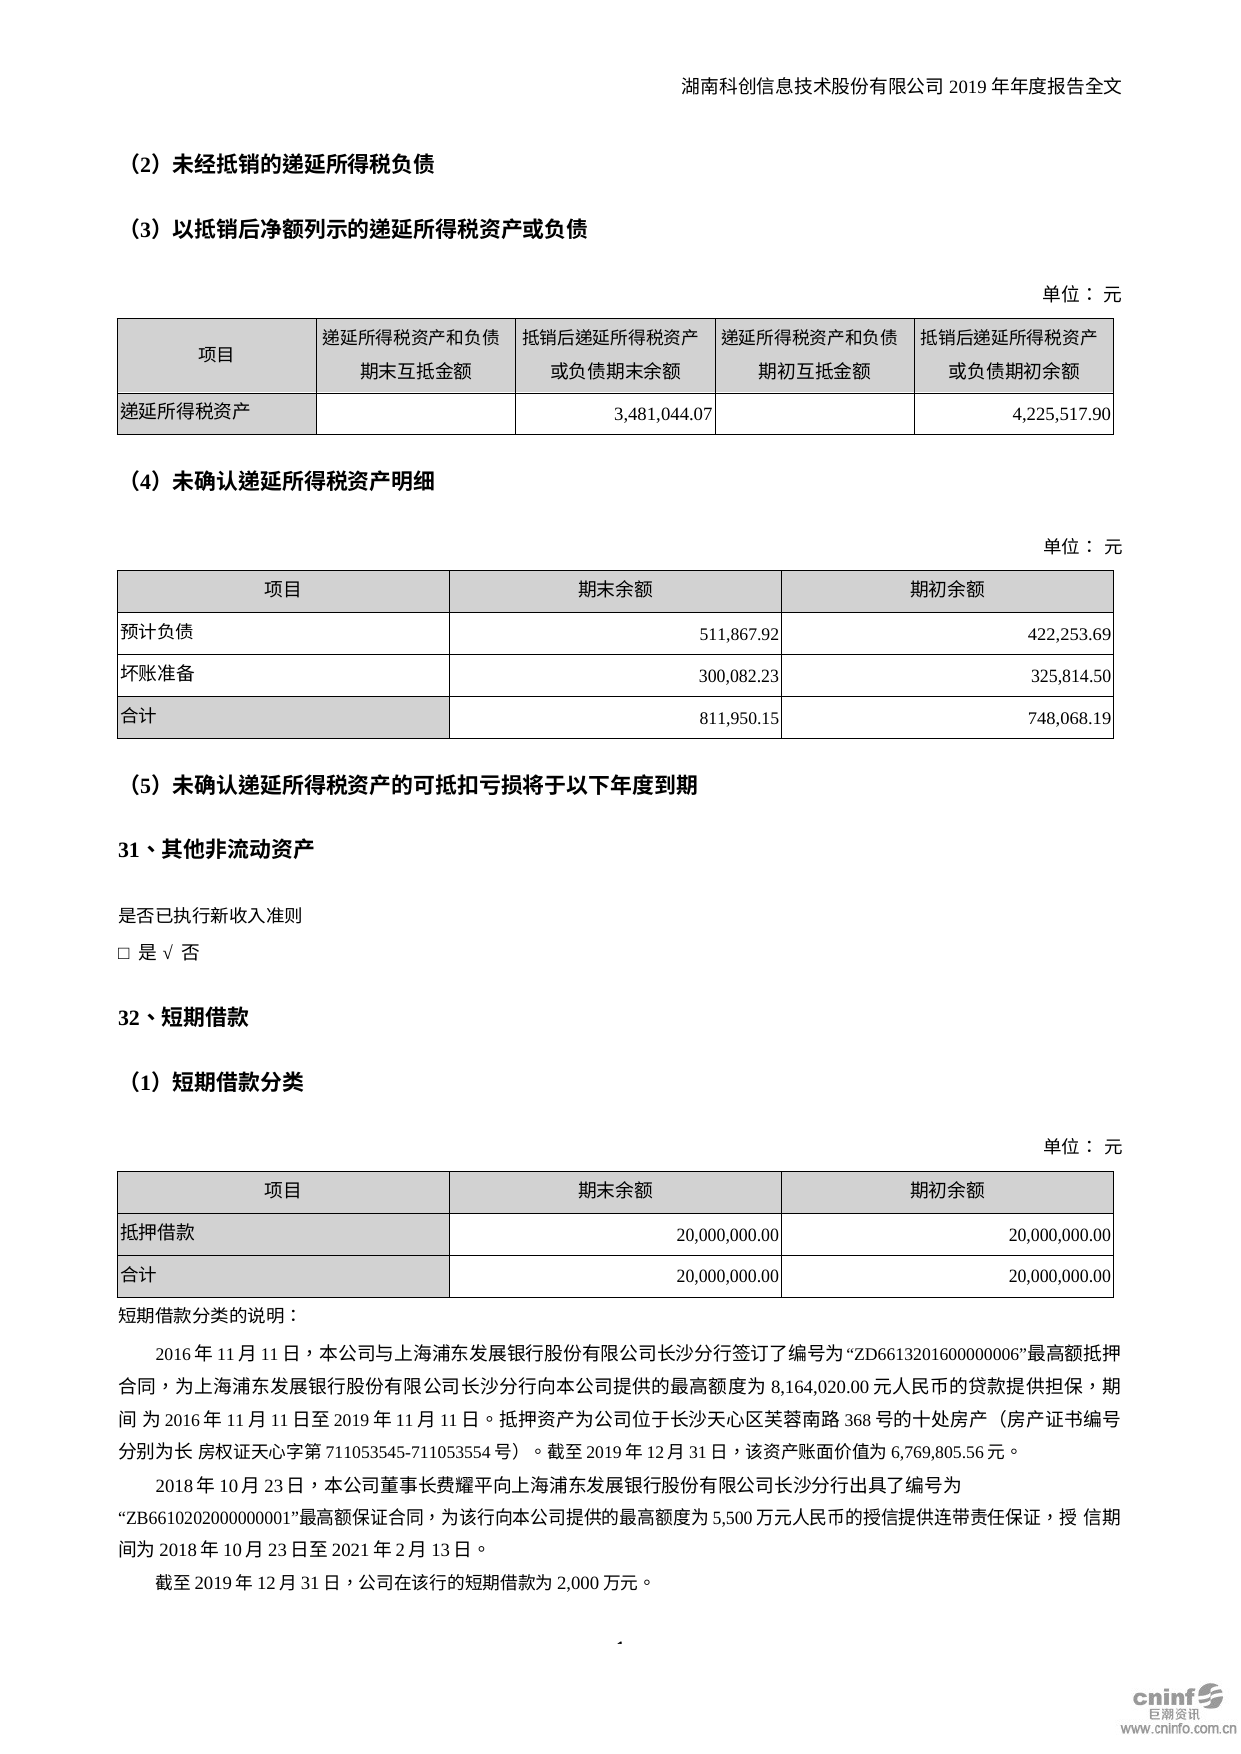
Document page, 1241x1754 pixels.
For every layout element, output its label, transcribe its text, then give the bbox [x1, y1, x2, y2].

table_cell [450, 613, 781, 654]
text 单位： 元 [106, 281, 1122, 306]
picture [1115, 1680, 1240, 1737]
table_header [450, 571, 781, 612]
text 2016年11月11日，本公司与上海浦东发展银行股份有限公司长沙分行签订了编号为“ZD6613201600000006”最高额抵押 合同，为上海浦东发展银行股份有限公司长沙分行向本公司提供的最高额度为8,164,020.00元人民币的贷款提供担保，期间 为2016年11月11日至2019年11月11日。抵押资产为公司位于长沙天心区芙蓉南路368号的十处房产（房产证书编号分别为长 房权证天心字第711053545-711053554号）。截至2019年12月31日，该资产账面价值为6,769,805.56元。 [118, 1341, 1121, 1464]
subtitle （4）未确认递延所得税资产明细 [118, 466, 1138, 496]
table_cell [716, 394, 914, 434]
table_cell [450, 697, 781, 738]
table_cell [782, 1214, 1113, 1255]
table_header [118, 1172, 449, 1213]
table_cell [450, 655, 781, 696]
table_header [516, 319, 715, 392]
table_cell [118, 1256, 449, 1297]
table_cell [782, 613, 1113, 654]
text □ 是 √ 否 [118, 939, 1138, 965]
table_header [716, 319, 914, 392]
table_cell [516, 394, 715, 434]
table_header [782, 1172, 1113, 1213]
text 是否已执行新收入准则 [118, 903, 1138, 927]
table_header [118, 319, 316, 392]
subtitle （3）以抵销后净额列示的递延所得税资产或负债 [118, 214, 1138, 244]
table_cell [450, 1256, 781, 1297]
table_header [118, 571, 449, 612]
subtitle （1）短期借款分类 [118, 1067, 1138, 1097]
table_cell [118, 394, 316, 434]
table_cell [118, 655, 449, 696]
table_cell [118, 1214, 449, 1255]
text 短期借款分类的说明： [118, 1304, 1138, 1328]
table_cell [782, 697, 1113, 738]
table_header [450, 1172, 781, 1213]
subtitle 31、其他非流动资产 [118, 834, 1138, 864]
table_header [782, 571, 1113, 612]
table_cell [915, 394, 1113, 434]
subtitle （5）未确认递延所得税资产的可抵扣亏损将于以下年度到期 [118, 770, 1138, 800]
text 2018年10月23日，本公司董事长费耀平向上海浦东发展银行股份有限公司长沙分行出具了编号为 “ZB6610202000000001”最高额保证合同，为该行向本公司提供的最高额度为5,500万元人民币的授信提供连带责任保证，授 信期间为2018年10月23日至2021年2月13日。 [118, 1472, 1138, 1562]
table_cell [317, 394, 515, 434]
subtitle （2）未经抵销的递延所得税负债 [118, 149, 1138, 179]
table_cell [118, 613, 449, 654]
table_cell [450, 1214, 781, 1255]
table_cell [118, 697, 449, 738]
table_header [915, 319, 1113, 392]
subtitle 32、短期借款 [118, 1002, 1138, 1032]
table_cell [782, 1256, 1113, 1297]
text 单位： 元 [106, 1135, 1122, 1159]
text 截至2019年12月31日，公司在该行的短期借款为2,000万元。 [155, 1571, 1138, 1595]
text 单位： 元 [106, 534, 1122, 558]
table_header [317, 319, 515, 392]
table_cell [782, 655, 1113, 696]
